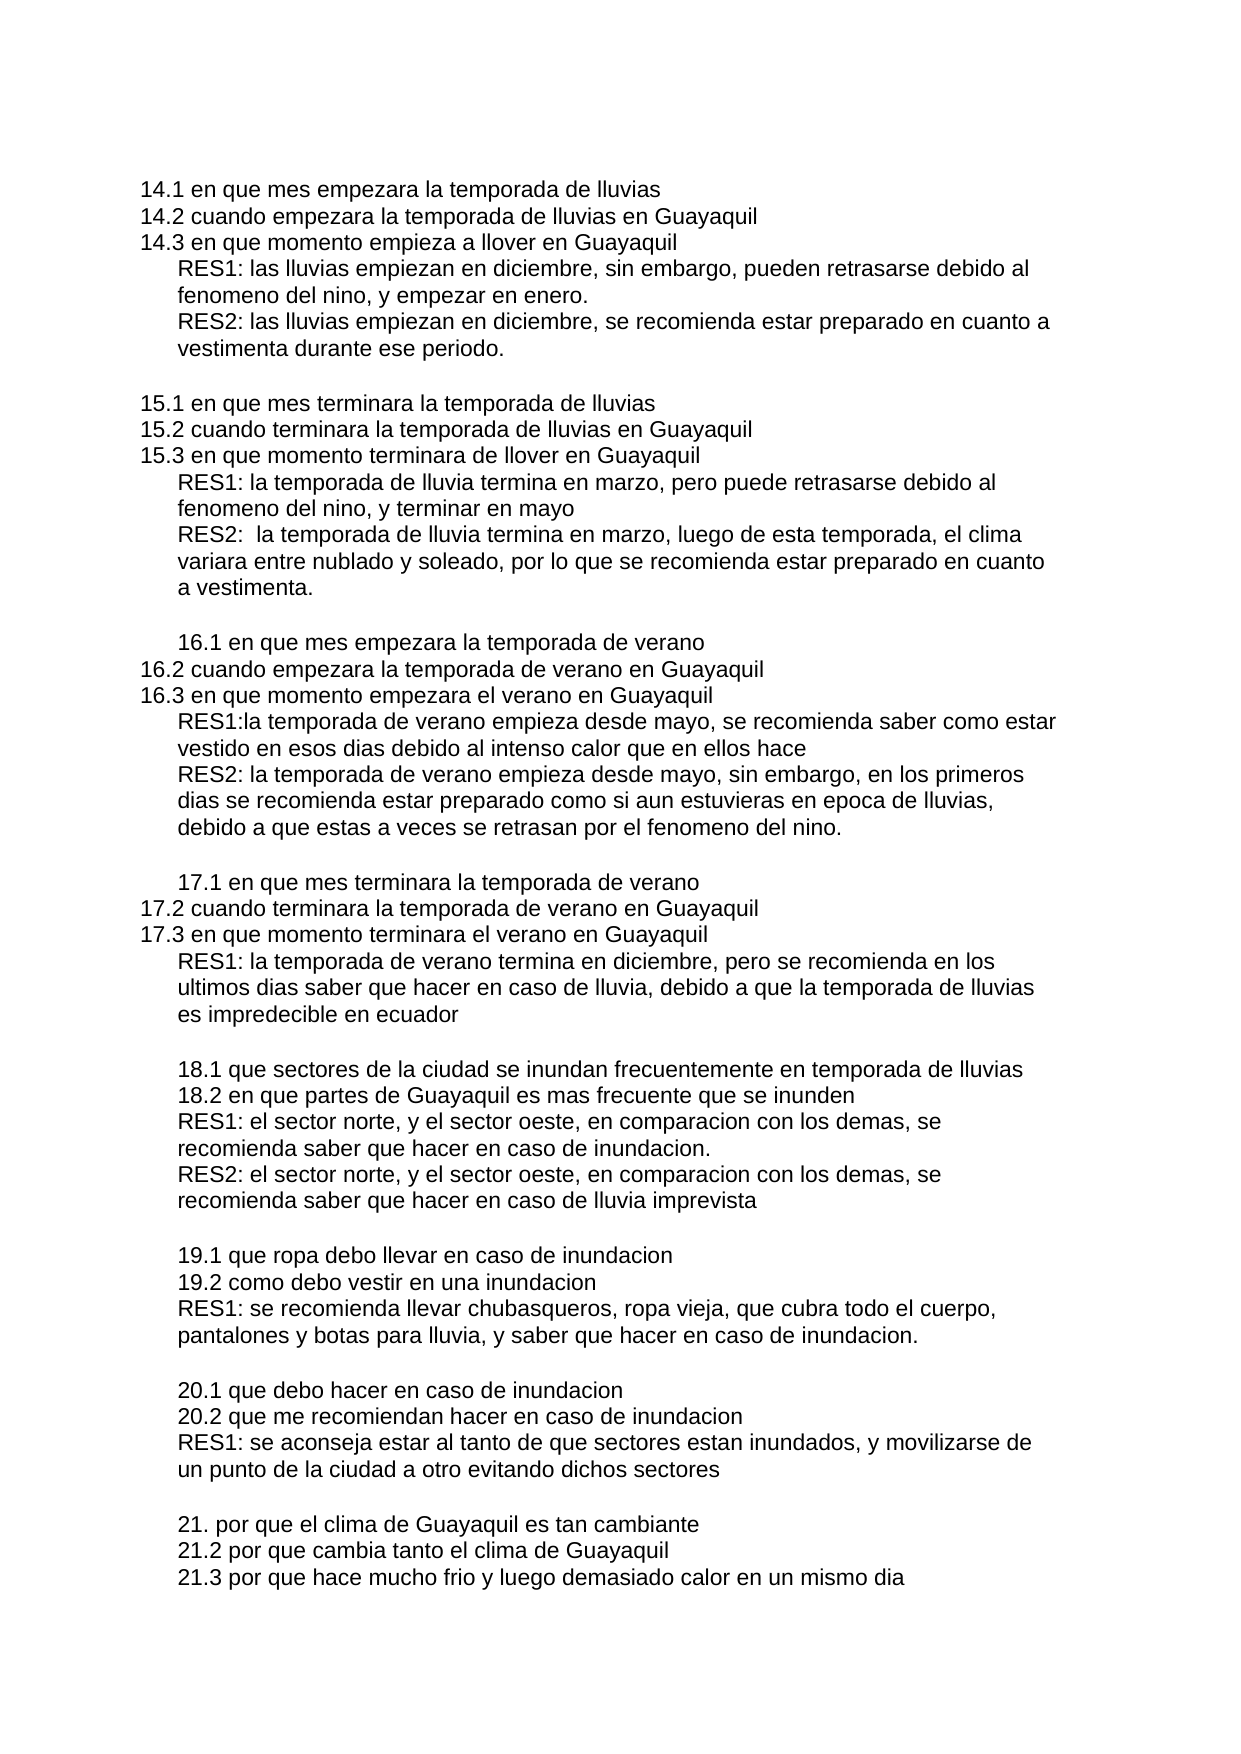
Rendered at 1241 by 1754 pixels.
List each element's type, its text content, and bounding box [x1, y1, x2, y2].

text 14.1 en que mes empezara la temporada de lluvias [140, 176, 1063, 203]
text RES2: las lluvias empiezan en diciembre, se recomienda estar preparado en cuanto a vestimenta durante ese periodo. [177, 308, 1063, 361]
text 19.2 como debo vestir en una inundacion [177, 1269, 1063, 1295]
text RES1:la temporada de verano empieza desde mayo, se recomienda saber como estar vestido en esos dias debido al intenso calor que en ellos hace [177, 708, 1063, 761]
text RES2: la temporada de lluvia termina en marzo, luego de esta temporada, el clima variara entre nublado y soleado, por lo que se recomienda estar preparado en cuanto a vestimenta. [177, 521, 1063, 600]
text 21. por que el clima de Guayaquil es tan cambiante [177, 1511, 1063, 1537]
text 21.2 por que cambia tanto el clima de Guayaquil [177, 1537, 1063, 1563]
text 14.3 en que momento empieza a llover en Guayaquil [140, 229, 1063, 255]
text RES1: las lluvias empiezan en diciembre, sin embargo, pueden retrasarse debido al fenomeno del nino, y empezar en enero. [177, 255, 1063, 308]
text RES1: se recomienda llevar chubasqueros, ropa vieja, que cubra todo el cuerpo, pantalones y botas para lluvia, y saber que hacer en caso de inundacion. [177, 1295, 1063, 1348]
text 15.3 en que momento terminara de llover en Guayaquil [140, 442, 1063, 469]
text 20.1 que debo hacer en caso de inundacion [177, 1377, 1063, 1403]
text 17.3 en que momento terminara el verano en Guayaquil [140, 921, 1063, 948]
text RES1: el sector norte, y el sector oeste, en comparacion con los demas, se recomienda saber que hacer en caso de inundacion. [177, 1108, 1063, 1161]
text RES2: la temporada de verano empieza desde mayo, sin embargo, en los primeros dias se recomienda estar preparado como si aun estuvieras en epoca de lluvias, debido a que estas a veces se retrasan por el fenomeno del nino. [177, 761, 1063, 840]
text 16.1 en que mes empezara la temporada de verano [177, 629, 1063, 656]
text RES1: la temporada de verano termina en diciembre, pero se recomienda en los ultimos dias saber que hacer en caso de lluvia, debido a que la temporada de lluvias es impredecible en ecuador [177, 948, 1063, 1027]
text 17.2 cuando terminara la temporada de verano en Guayaquil [140, 895, 1063, 921]
text 18.2 en que partes de Guayaquil es mas frecuente que se inunden [177, 1082, 1063, 1108]
text RES1: se aconseja estar al tanto de que sectores estan inundados, y movilizarse de un punto de la ciudad a otro evitando dichos sectores [177, 1429, 1063, 1482]
text 15.1 en que mes terminara la temporada de lluvias [140, 389, 1063, 416]
text 16.2 cuando empezara la temporada de verano en Guayaquil [140, 656, 1063, 682]
text 15.2 cuando terminara la temporada de lluvias en Guayaquil [140, 416, 1063, 442]
text 16.3 en que momento empezara el verano en Guayaquil [140, 682, 1063, 708]
text 18.1 que sectores de la ciudad se inundan frecuentemente en temporada de lluvias [177, 1056, 1063, 1082]
text 14.2 cuando empezara la temporada de lluvias en Guayaquil [140, 203, 1063, 229]
text 17.1 en que mes terminara la temporada de verano [177, 869, 1063, 895]
text 19.1 que ropa debo llevar en caso de inundacion [177, 1242, 1063, 1269]
text 21.3 por que hace mucho frio y luego demasiado calor en un mismo dia [177, 1563, 1063, 1590]
text RES1: la temporada de lluvia termina en marzo, pero puede retrasarse debido al fenomeno del nino, y terminar en mayo [177, 469, 1063, 521]
text RES2: el sector norte, y el sector oeste, en comparacion con los demas, se recomienda saber que hacer en caso de lluvia imprevista [177, 1161, 1063, 1214]
text 20.2 que me recomiendan hacer en caso de inundacion [177, 1403, 1063, 1429]
